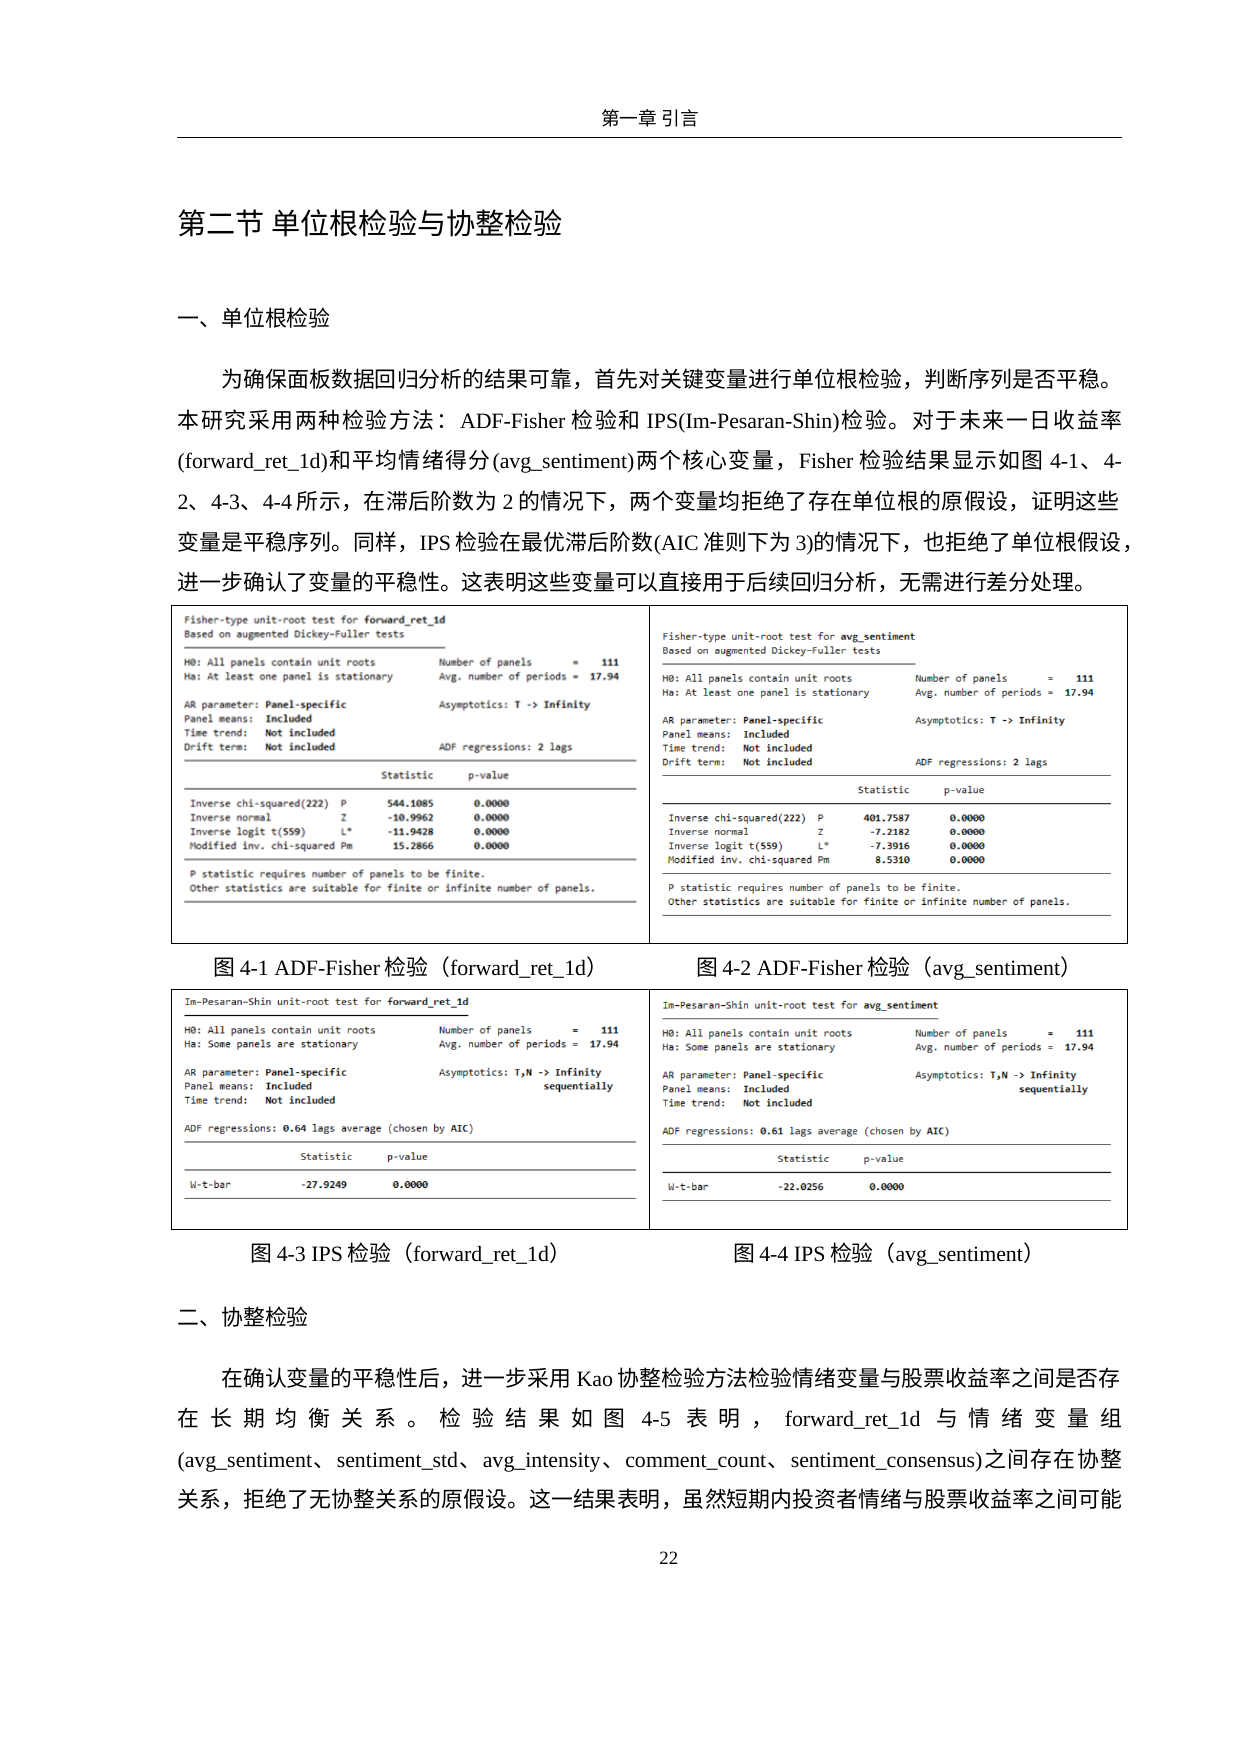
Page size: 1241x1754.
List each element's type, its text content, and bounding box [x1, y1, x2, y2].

table_header [650, 606, 1127, 943]
table_cell 图4-3 IPS检验（forward_ret_1d） [171, 1230, 649, 1274]
table_cell 图4-1 ADF-Fisher检验（forward_ret_1d） [171, 944, 649, 988]
table_cell [650, 990, 1127, 1229]
table_header [172, 606, 649, 943]
picture [660, 628, 1117, 921]
table_cell 图4-4 IPS检验（avg_sentiment） [650, 1230, 1128, 1274]
text 第二节 单位根检验与协整检验 [177, 189, 1122, 254]
table_cell [172, 990, 649, 1229]
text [177, 1360, 1122, 1514]
table_cell 图4-2 ADF-Fisher检验（avg_sentiment） [650, 944, 1128, 988]
text 为确保面板数据回归分析的结果可靠，首先对关键变量进行单位根检验，判断序列是否平稳。本研究采用两种检验方法：ADF-Fisher检验和IPS(Im-Pesaran-Shin)检验。对于未来一日收益率(forward_ret_1d)和平均情绪得分(avg_sentiment)两个核心变量，Fisher检验结果显示如图4-1、4-2、4-3、4-4所示，在滞后阶数为2的情况下，两个变量均拒绝了存在单位根的原假设，证明这些变量是平稳序列。同样，IPS检验在最优滞后阶数(AIC准则下为3)的情况下，也拒绝了单位根假设，进一步确认了变量的平稳性。这表明这些变量可以直接用于后续回归分析，无需进行差分处理。 [177, 362, 1122, 597]
text 一、单位根检验 [177, 301, 1122, 333]
picture [660, 995, 1117, 1206]
picture [182, 995, 639, 1204]
text 二、协整检验 [177, 1299, 1122, 1332]
picture [182, 612, 639, 908]
